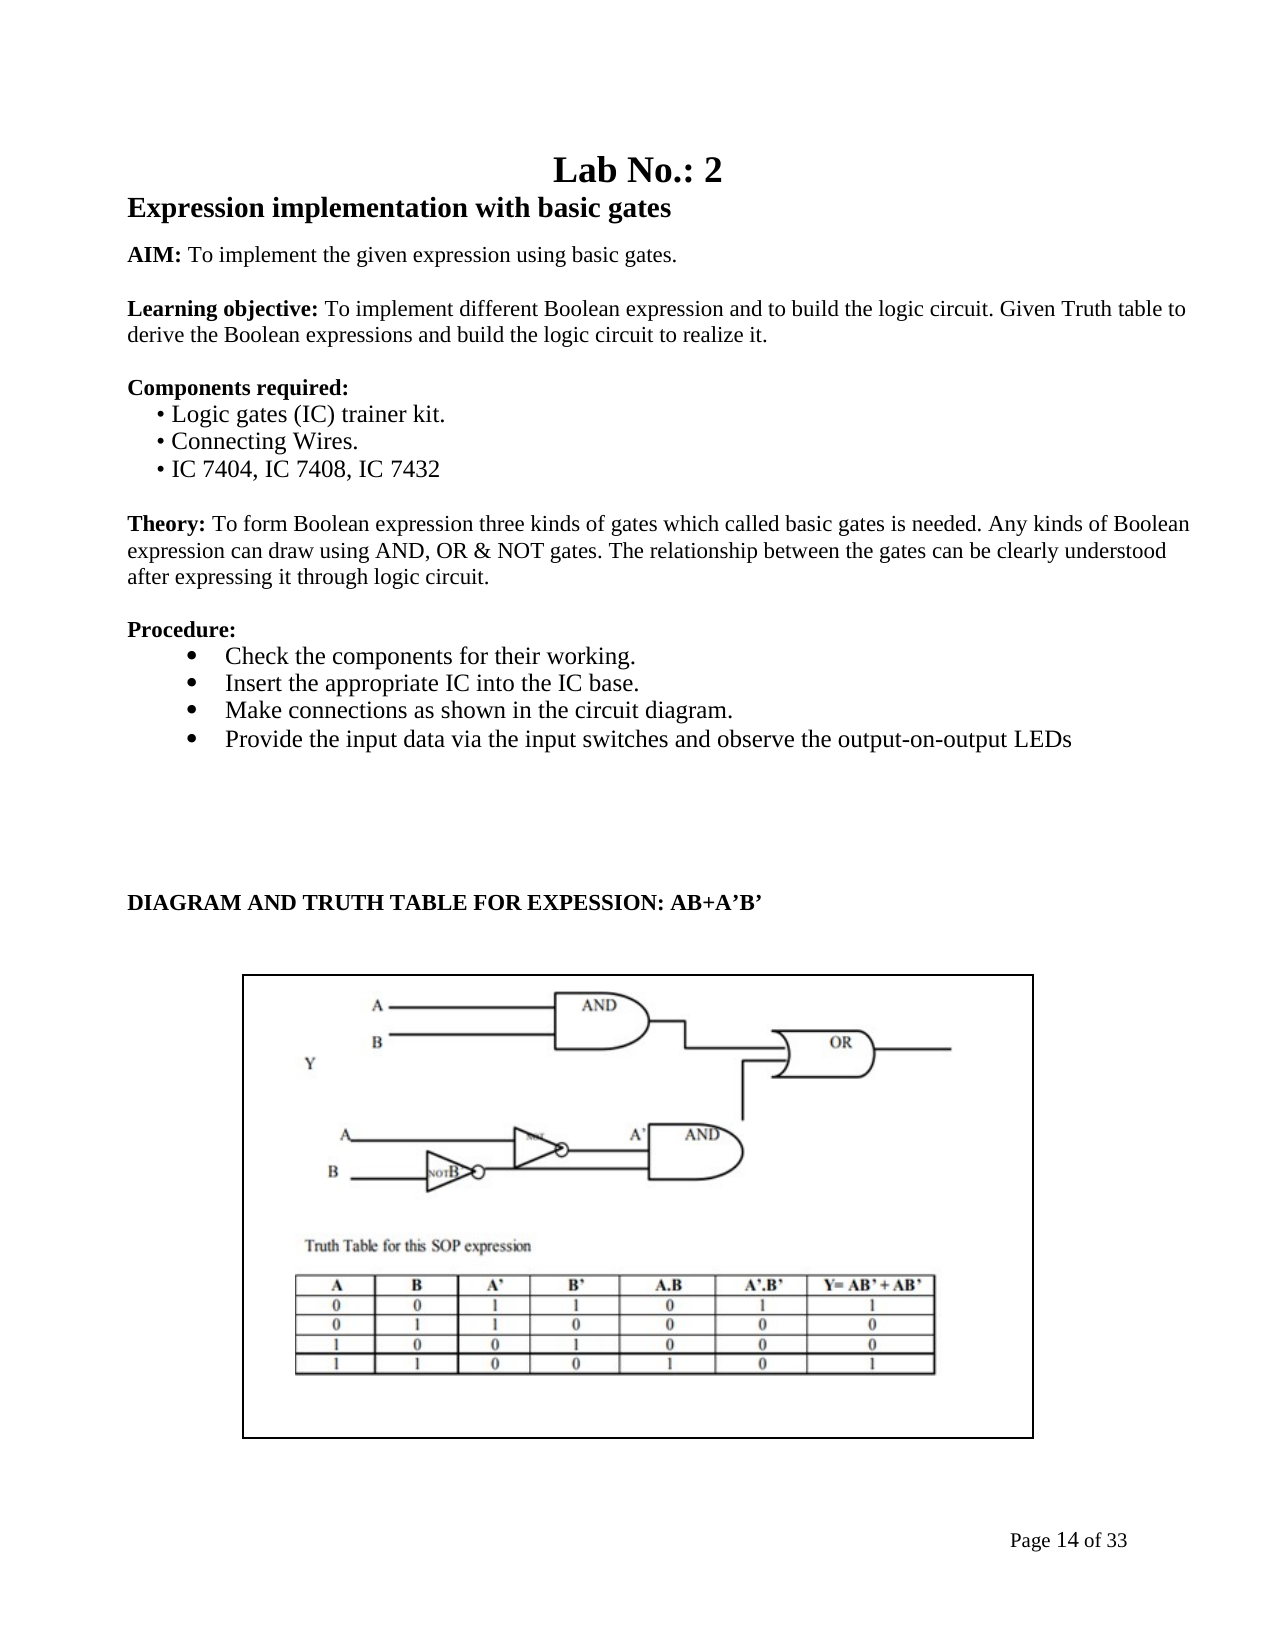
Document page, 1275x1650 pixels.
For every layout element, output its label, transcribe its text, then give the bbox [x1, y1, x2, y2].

text AIM: To implement the given expression using basic gates. [127, 241, 1204, 267]
list Make connections as shown in the circuit diagram. [187, 697, 1204, 724]
subtitle Expression implementation with basic gates [127, 191, 1174, 224]
text Learning objective: To implement different Boolean expression and to build the logic circuit. Given Truth table to derive the Boolean expressions and build the logic circuit to realize it. [127, 295, 1204, 347]
text Components required: [127, 374, 1204, 400]
list Insert the appropriate IC into the IC base. [187, 669, 1204, 697]
list Check the components for their working. [187, 642, 1204, 669]
text Procedure: [127, 616, 1204, 642]
subtitle Lab No.: 2 [148, 147, 1127, 191]
list Provide the input data via the input switches and observe the output-on-output LEDs [187, 724, 1204, 753]
picture [295, 991, 953, 1376]
list Connecting Wires. [156, 427, 1204, 455]
list Logic gates (IC) trainer kit. [156, 400, 1204, 427]
text Theory: To form Boolean expression three kinds of gates which called basic gates is needed. Any kinds of Boolean expression can draw using AND, OR & NOT gates. The relationship between the gates can be clearly understood after expressing it through logic circuit. [127, 510, 1204, 589]
text DIAGRAM AND TRUTH TABLE FOR EXPESSION: AB+A’B’ [127, 889, 1204, 915]
list IC 7404, IC 7408, IC 7432 [156, 455, 1204, 483]
